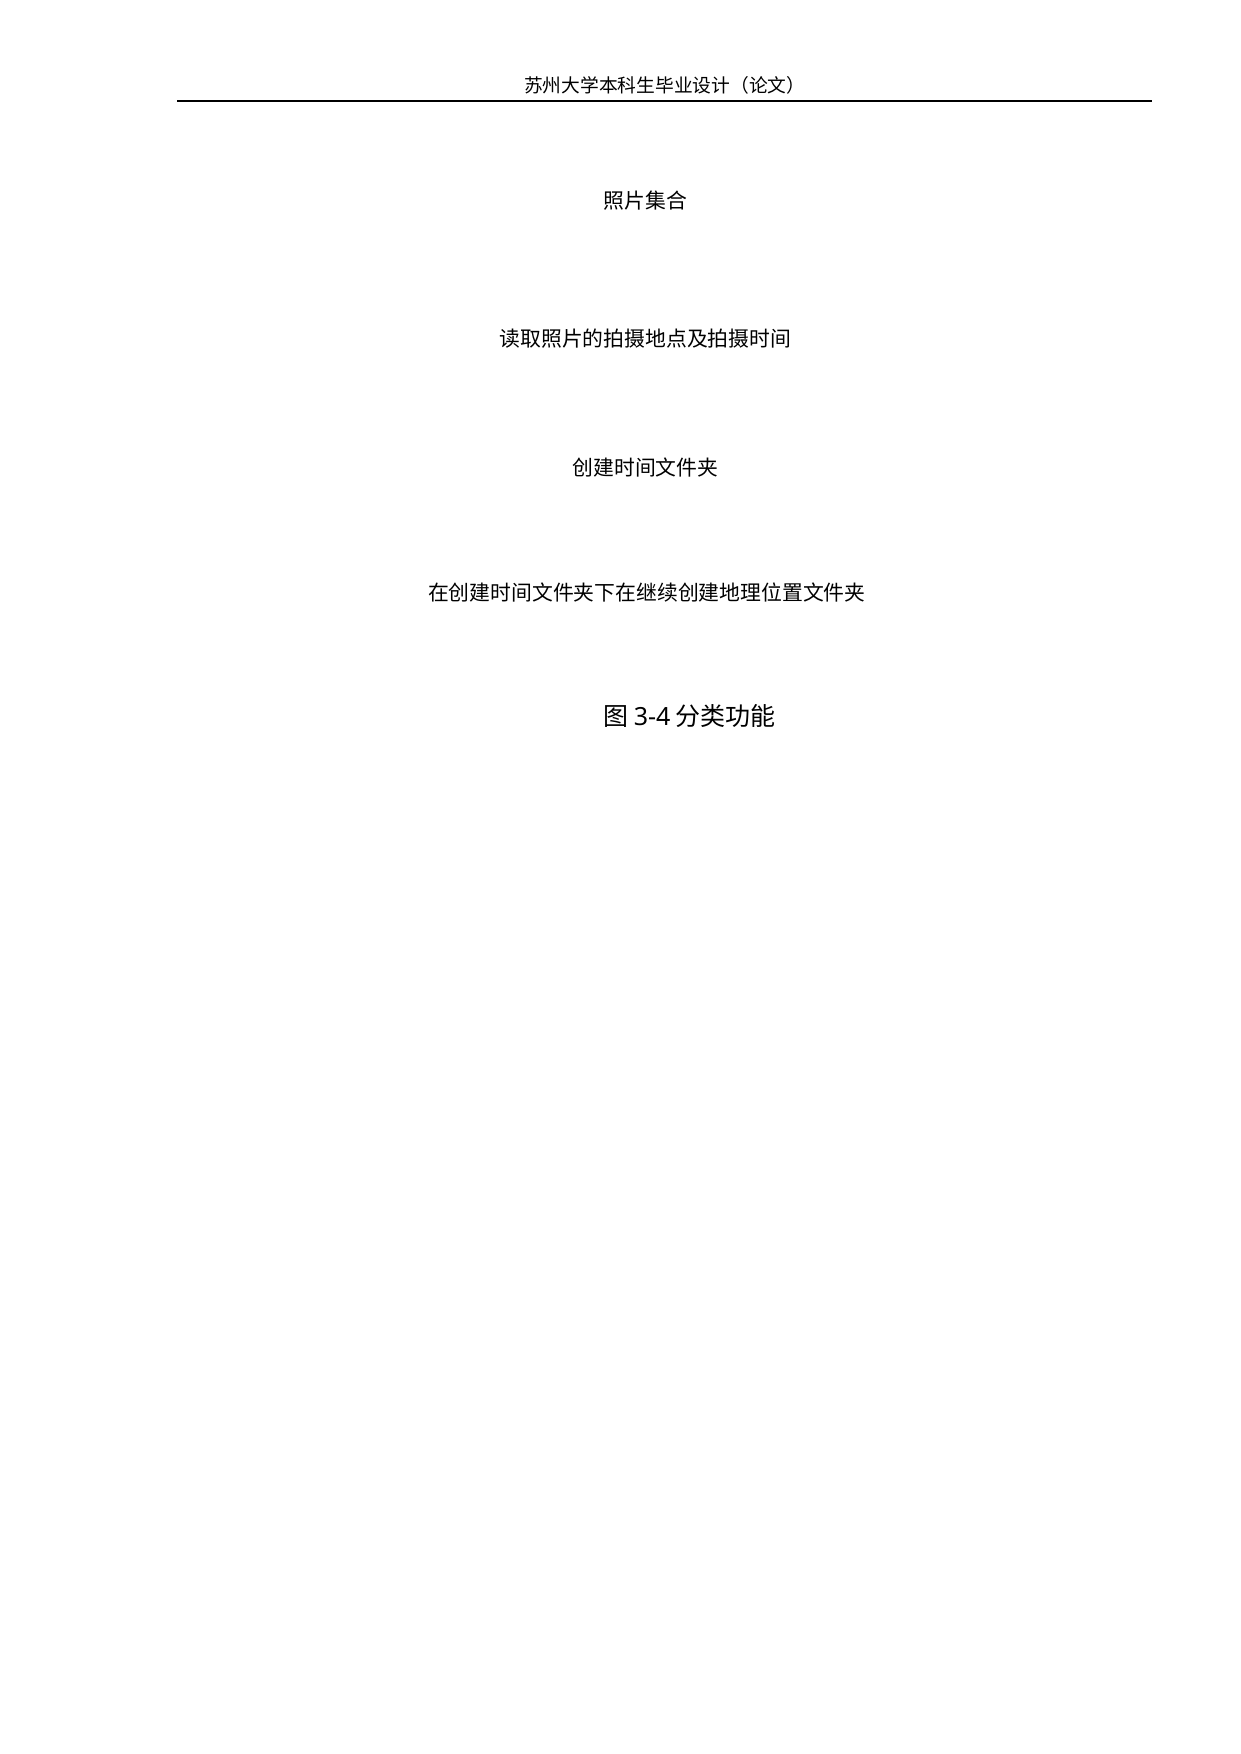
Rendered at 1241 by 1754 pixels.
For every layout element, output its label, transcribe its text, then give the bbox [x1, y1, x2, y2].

text 图3-4分类功能 [177, 682, 1152, 747]
